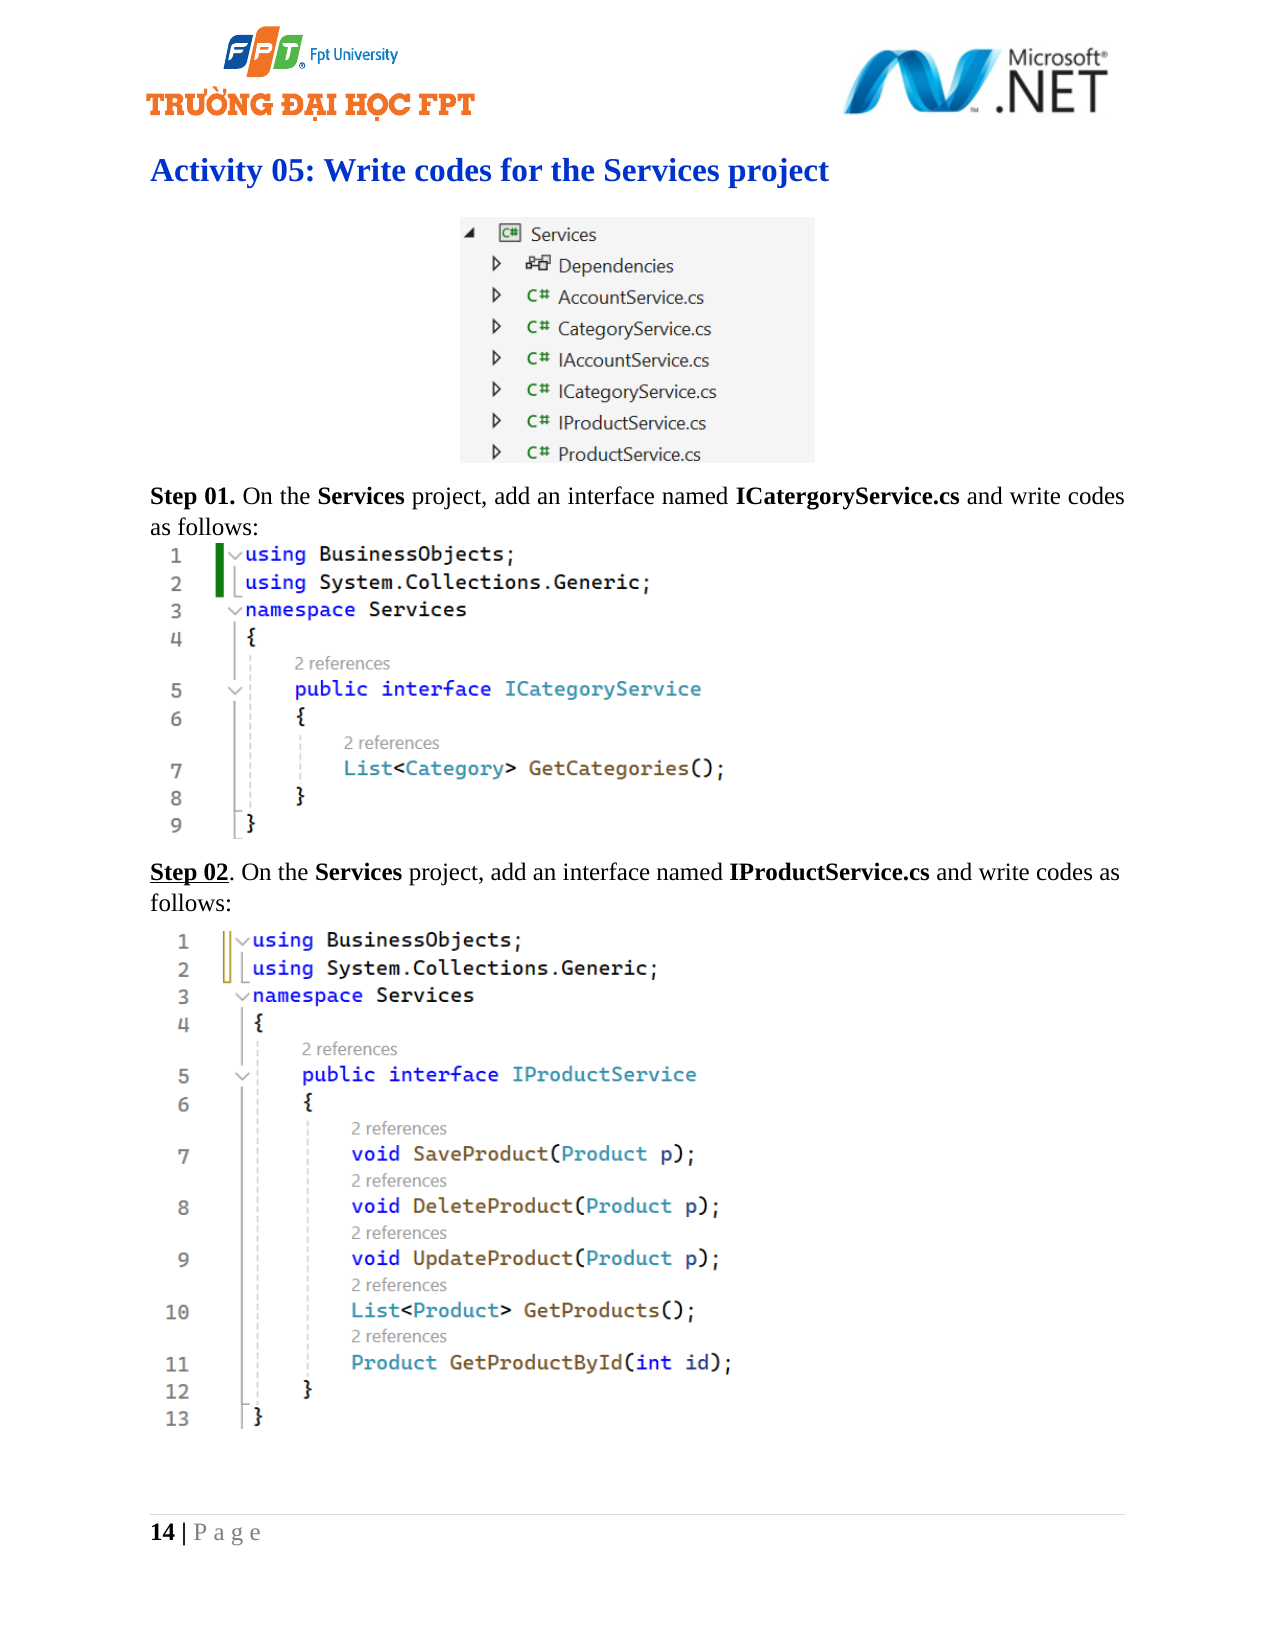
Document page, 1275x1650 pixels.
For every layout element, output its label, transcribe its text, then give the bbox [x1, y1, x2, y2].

picture [150, 543, 808, 839]
picture [840, 23, 1119, 126]
subtitle Step 01. On the Services project, add an interface named ICatergoryService.cs and write codes as follows: [150, 481, 1125, 541]
subtitle Activity 05: Write codes for the Services project [150, 150, 1125, 188]
subtitle Step 02. On the Services project, add an interface named IProductService.cs and write codes as follows: [150, 857, 1125, 916]
picture [460, 217, 815, 463]
picture [150, 931, 777, 1429]
